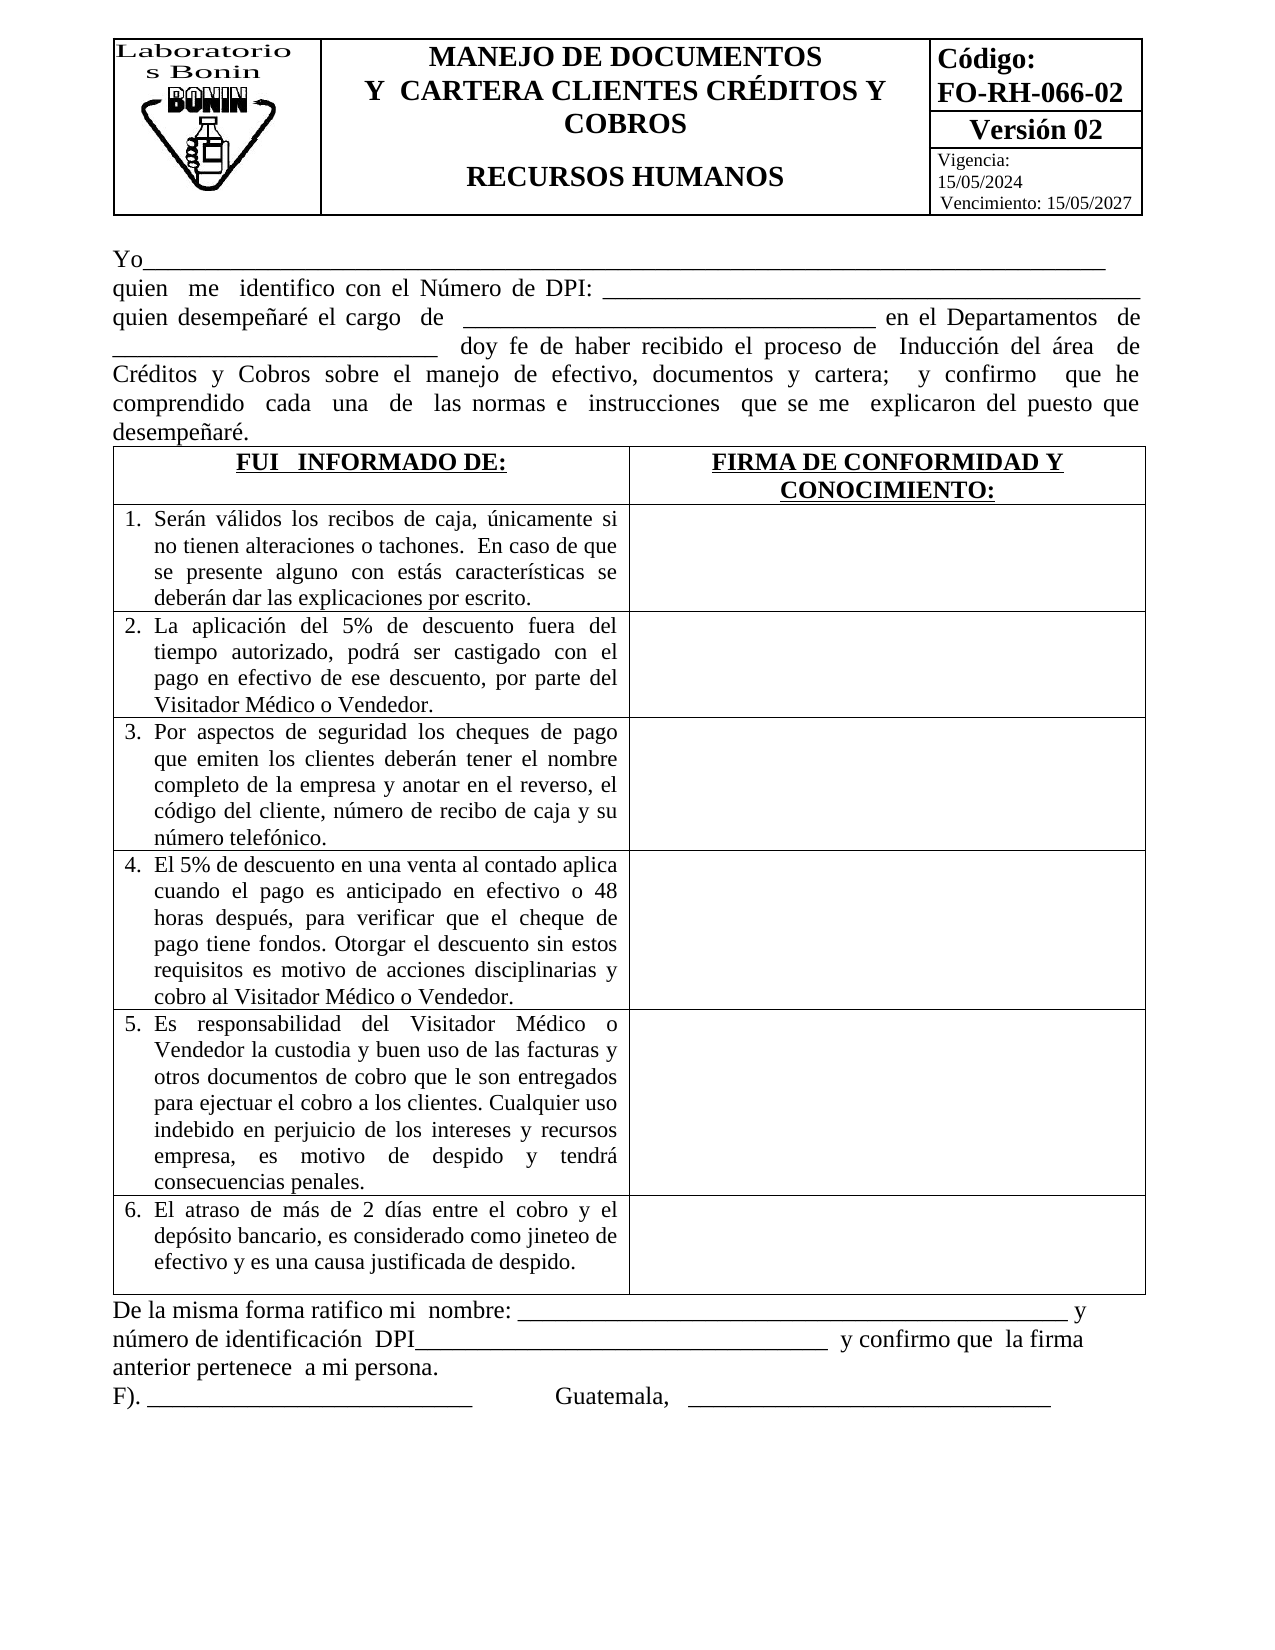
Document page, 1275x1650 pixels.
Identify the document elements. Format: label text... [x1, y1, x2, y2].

table_cell El atraso de más de 2 días entre el cobro y el depósito bancario, es considerado como jineteo de efectivo y es una causa justificada de despido. [114, 1196, 629, 1294]
table_cell El 5% de descuento en una venta al contado aplica cuando el pago es anticipado en efectivo o 48 horas después, para verificar que el cheque de pago tiene fondos. Otorgar el descuento sin estos requisitos es motivo de acciones disciplinarias y cobro al Visitador Médico o Vendedor. [114, 851, 629, 1009]
table_header FIRMA DE CONFORMIDAD Y CONOCIMIENTO: [630, 447, 1145, 504]
table_cell [630, 718, 1145, 850]
table_cell La aplicación del 5% de descuento fuera del tiempo autorizado, podrá ser castigado con el pago en efectivo de ese descuento, por parte del Visitador Médico o Vendedor. [114, 612, 629, 717]
table_cell Por aspectos de seguridad los cheques de pago que emiten los clientes deberán tener el nombre completo de la empresa y anotar en el reverso, el código del cliente, número de recibo de caja y su número telefónico. [114, 718, 629, 850]
text De la misma forma ratifico mi nombre: ____________________________________________ y número de identificación DPI_________________________________ y confirmo que la firma anterior pertenece a mi persona. [112, 1295, 1141, 1381]
table_cell [630, 612, 1145, 717]
text Yo_____________________________________________________________________________ quien me identifico con el Número de DPI: ___________________________________________ quien desempeñaré el cargo de _________________________________ en el Departamentos de __________________________ doy fe de haber recibido el proceso de Inducción del área de Créditos y Cobros sobre el manejo de efectivo, documentos y cartera; y confirmo que he comprendido cada una de las normas e instrucciones que se me explicaron del puesto que desempeñaré. [112, 244, 1141, 446]
picture [141, 87, 276, 191]
table_cell [630, 1010, 1145, 1195]
table_header FUI INFORMADO DE: [114, 447, 629, 504]
table_cell [630, 505, 1145, 611]
table_cell [630, 851, 1145, 1009]
table_cell [630, 1196, 1145, 1294]
table_cell Serán válidos los recibos de caja, únicamente si no tienen alteraciones o tachones. En caso de que se presente alguno con estás características se deberán dar las explicaciones por escrito. [114, 505, 629, 611]
text F). __________________________ Guatemala, _____________________________ [112, 1381, 1141, 1410]
table_cell Es responsabilidad del Visitador Médico o Vendedor la custodia y buen uso de las facturas y otros documentos de cobro que le son entregados para ejectuar el cobro a los clientes. Cualquier uso indebido en perjuicio de los intereses y recursos empresa, es motivo de despido y tendrá consecuencias penales. [114, 1010, 629, 1195]
